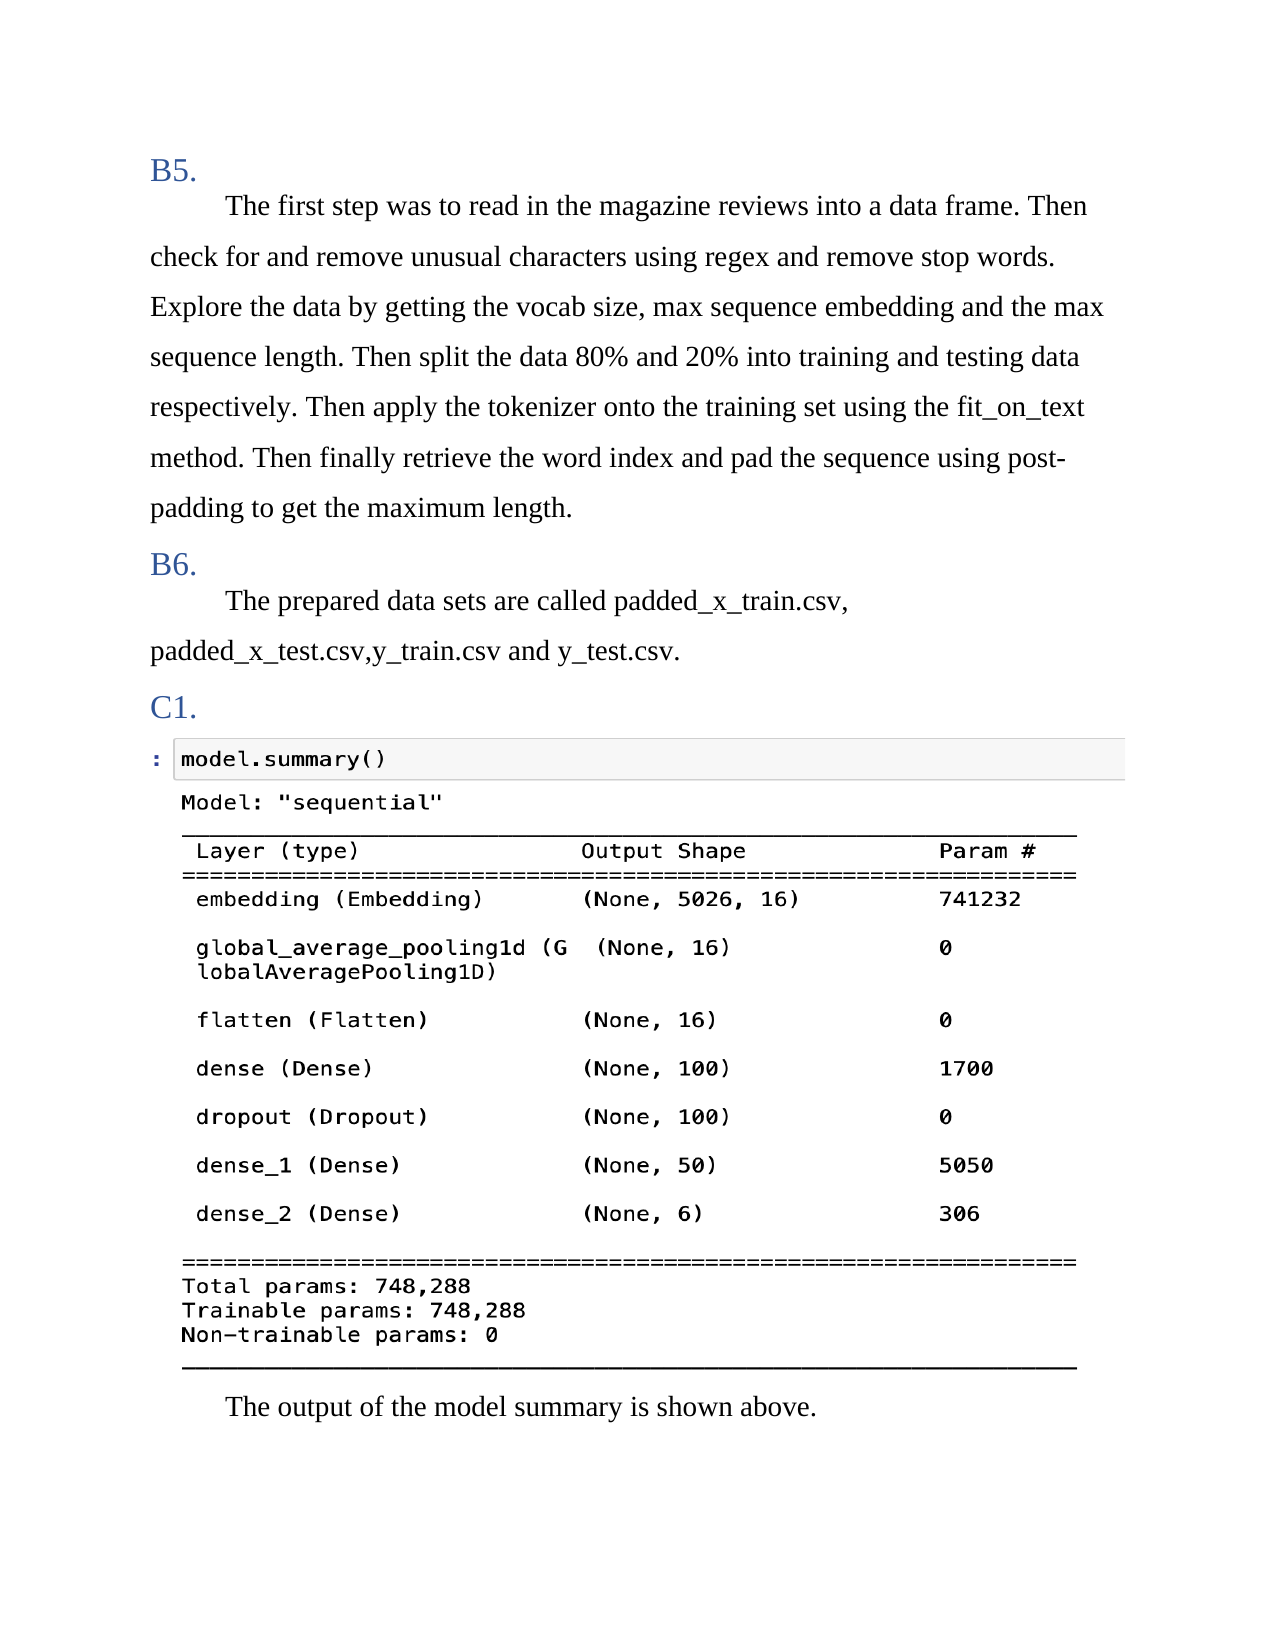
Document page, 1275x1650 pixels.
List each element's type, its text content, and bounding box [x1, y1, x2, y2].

text The prepared data sets are called padded_x_train.csv, padded_x_test.csv,y_train.csv and y_test.csv. [150, 583, 1125, 667]
text The first step was to read in the magazine reviews into a data frame. Then check for and remove unusual characters using regex and remove stop words. Explore the data by getting the vocab size, max sequence embedding and the max sequence length. Then split the data 80% and 20% into training and testing data respectively. Then apply the tokenizer onto the training set using the fit_on_text method. Then finally retrieve the word index and pad the sequence using post-padding to get the maximum length. [150, 188, 1125, 524]
subtitle C1. [150, 688, 1125, 726]
subtitle B5. [150, 150, 1125, 188]
picture [150, 726, 1125, 1389]
text The output of the model summary is shown above. [150, 1389, 1125, 1422]
subtitle B6. [150, 545, 1125, 583]
